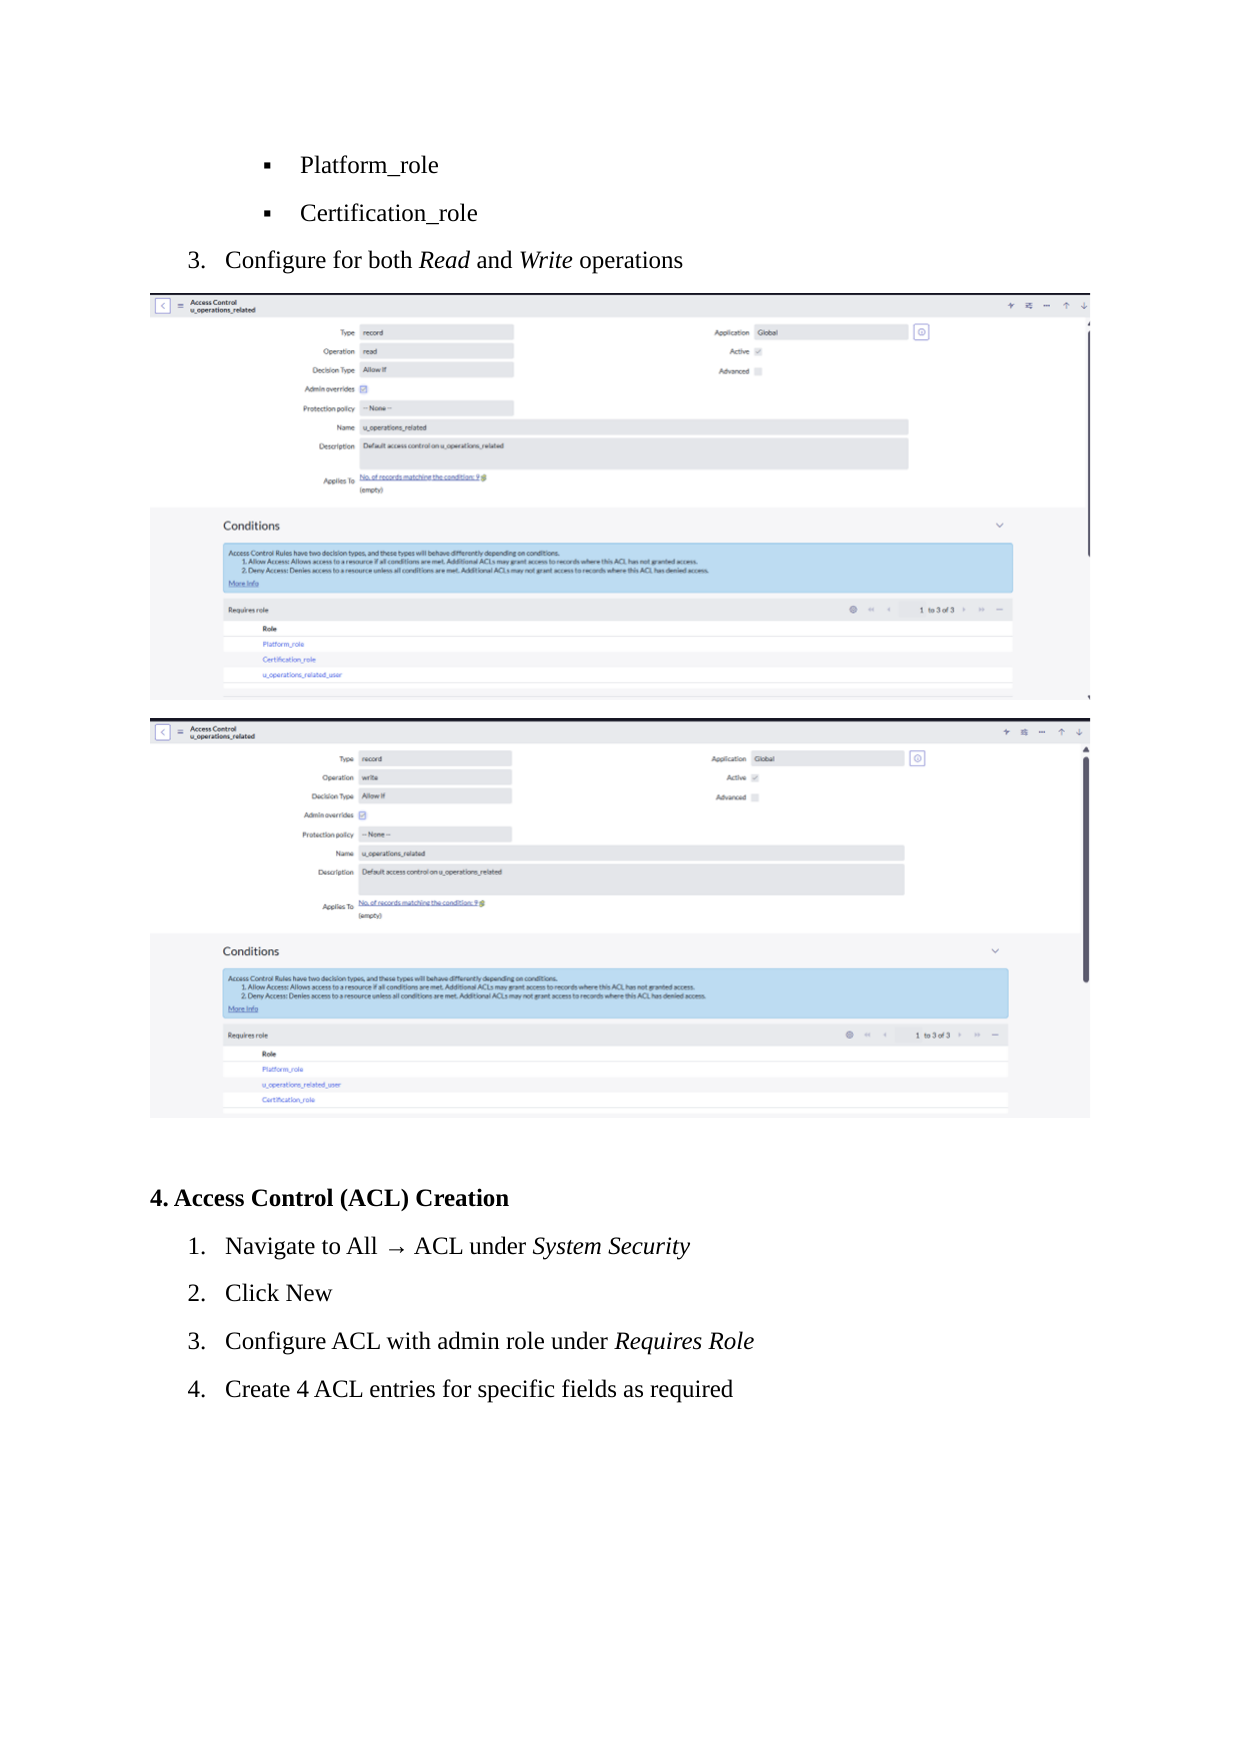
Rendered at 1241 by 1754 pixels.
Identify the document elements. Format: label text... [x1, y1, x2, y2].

list Configure for both Read and Write operations [187, 245, 1090, 274]
list Create 4 ACL entries for specific fields as required [187, 1374, 1090, 1403]
picture [150, 293, 1091, 700]
list Navigate to All → ACL under System Security [187, 1231, 1090, 1259]
text 4. Access Control (ACL) Creation [150, 1183, 1090, 1212]
list Platform_role [262, 150, 1090, 179]
list Configure ACL with admin role under Requires Role [187, 1326, 1090, 1355]
list Click New [187, 1278, 1090, 1307]
list Certification_role [262, 198, 1090, 226]
picture [150, 718, 1091, 1118]
